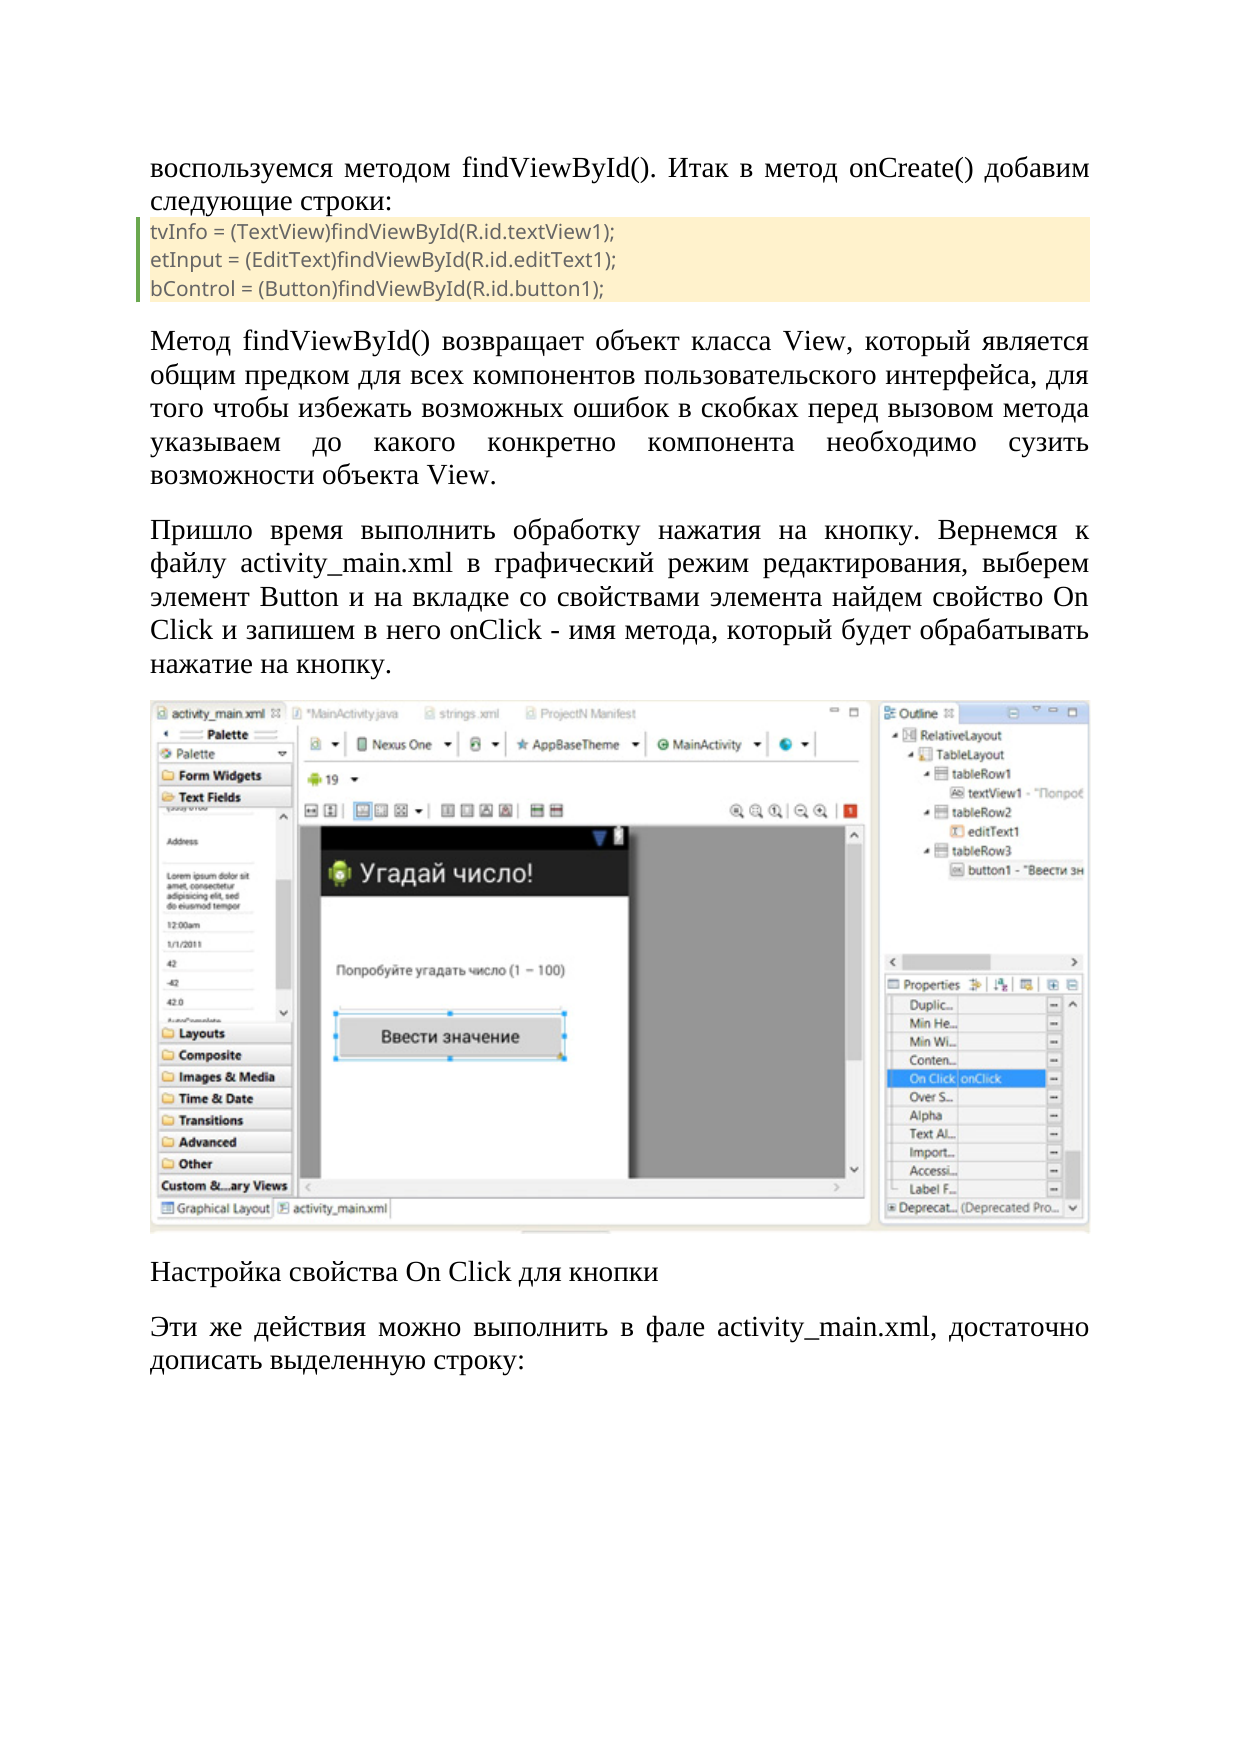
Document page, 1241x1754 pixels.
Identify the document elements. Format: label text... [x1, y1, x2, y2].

picture [150, 700, 1091, 1234]
text Пришло время выполнить обработку нажатия на кнопку. Вернемся к файлу activity_main.xml в графический режим редактирования, выберем элемент Button и на вкладке со свойствами элемента найдем свойство On Click и запишем в него onClick - имя метода, который будет обрабатывать нажатие на кнопку. [150, 512, 1090, 679]
subtitle tvInfo = (TextView)findViewById(R.id.textView1); [150, 217, 1090, 246]
text Метод findViewById() возвращает объект класса View, который является общим предком для всех компонентов пользовательского интерфейса, для того чтобы избежать возможных ошибок в скобках перед вызовом метода указываем до какого конкретно компонента необходимо сузить возможности объекта View. [150, 323, 1090, 491]
text Эти же действия можно выполнить в фале activity_main.xml, достаточно дописать выделенную строку: [150, 1309, 1090, 1376]
text Настройка свойства On Click для кнопки [150, 1254, 1090, 1288]
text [150, 150, 1090, 217]
subtitle etInput = (EditText)findViewById(R.id.editText1); [150, 246, 1090, 274]
subtitle bControl = (Button)findViewById(R.id.button1); [150, 274, 1090, 302]
